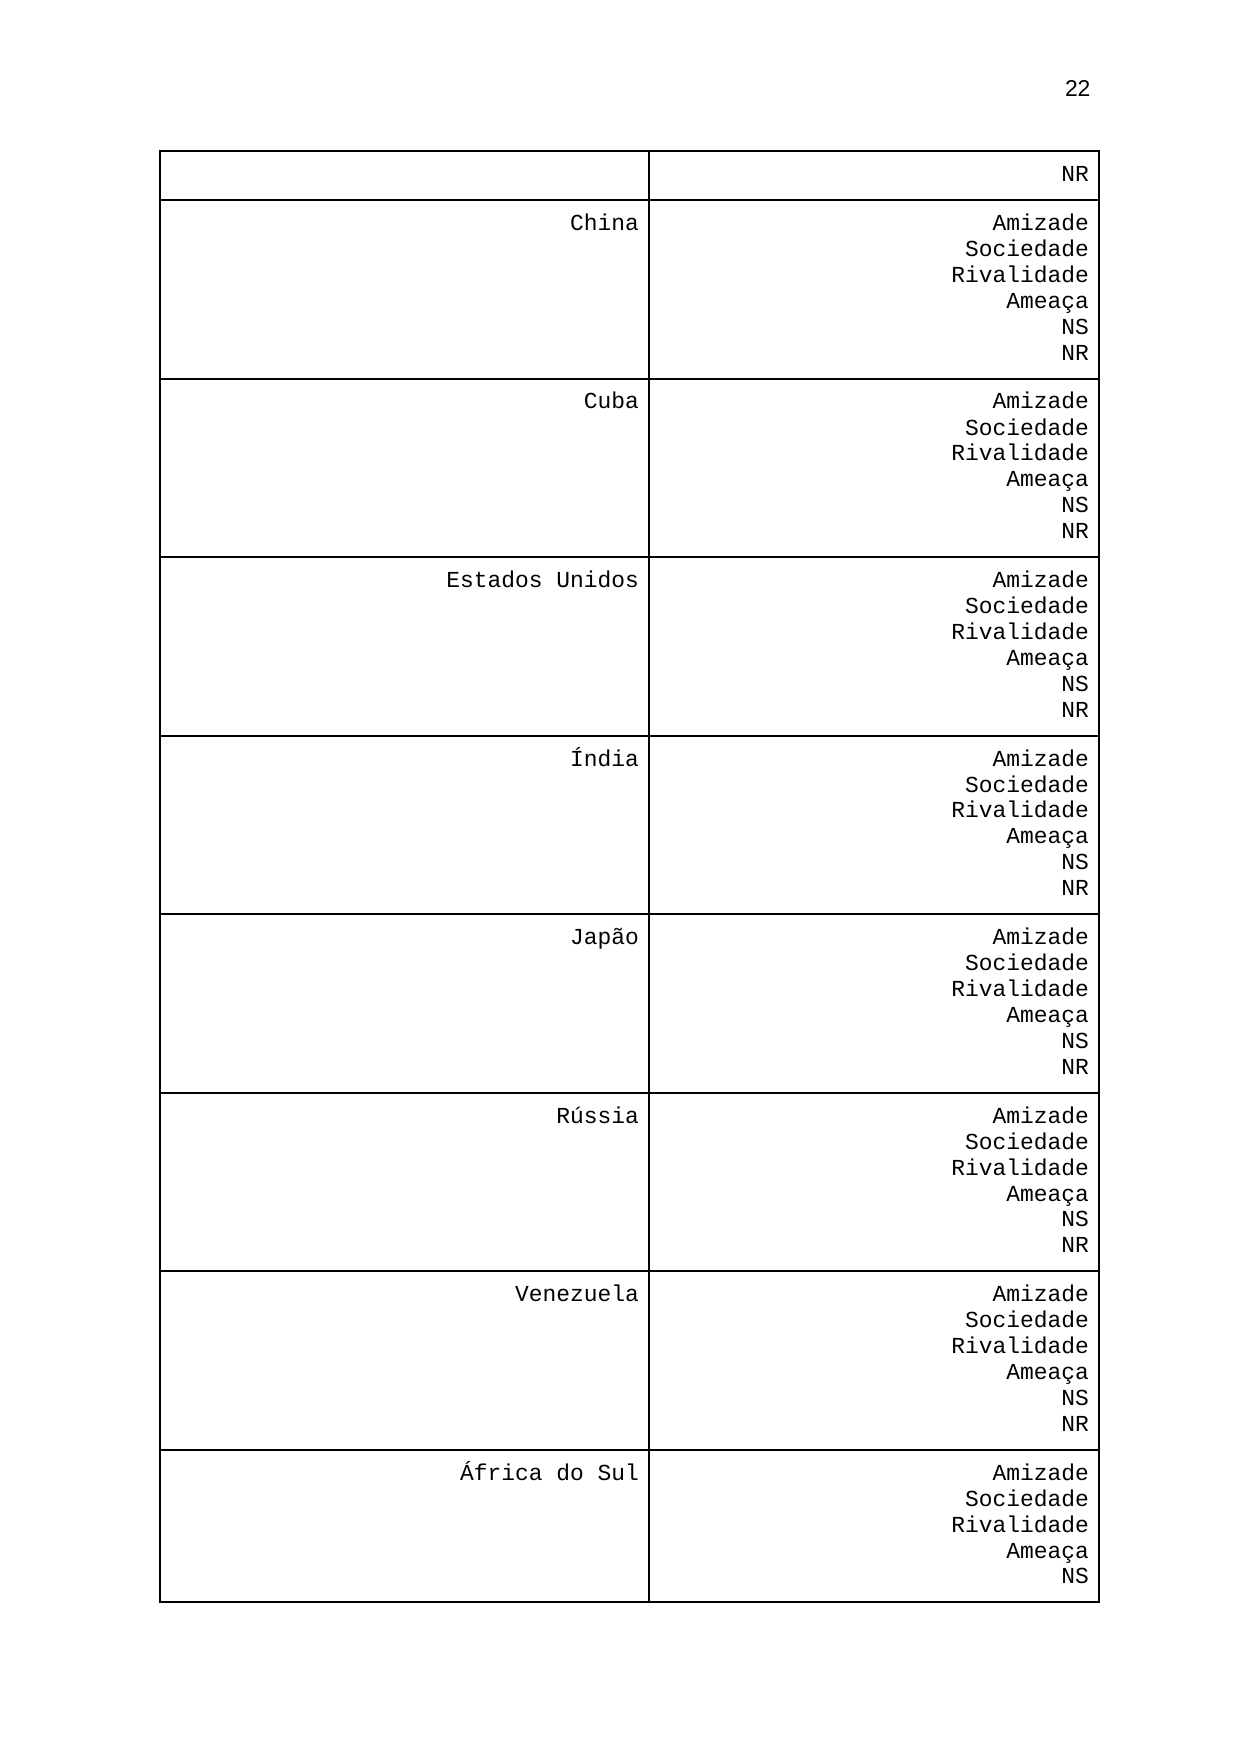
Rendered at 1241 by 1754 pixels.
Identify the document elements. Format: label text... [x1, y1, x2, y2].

table_cell Rússia [161, 1094, 648, 1270]
table_cell Amizade Sociedade Rivalidade Ameaça NS NR [650, 737, 1098, 913]
table_cell África do Sul [161, 1451, 648, 1601]
table_cell Japão [161, 915, 648, 1092]
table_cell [650, 1451, 1098, 1601]
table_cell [650, 380, 1098, 556]
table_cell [650, 152, 1098, 199]
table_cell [161, 152, 648, 199]
table_cell Amizade Sociedade Rivalidade Ameaça NS NR [650, 915, 1098, 1092]
table_cell Venezuela [161, 1272, 648, 1449]
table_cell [650, 1272, 1098, 1449]
table_cell Índia [161, 737, 648, 913]
table_cell Estados Unidos [161, 558, 648, 734]
table_cell China [161, 201, 648, 377]
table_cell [650, 1094, 1098, 1270]
table_cell Amizade Sociedade Rivalidade Ameaça NS NR [650, 558, 1098, 734]
table_cell Cuba [161, 380, 648, 556]
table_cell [650, 201, 1098, 377]
